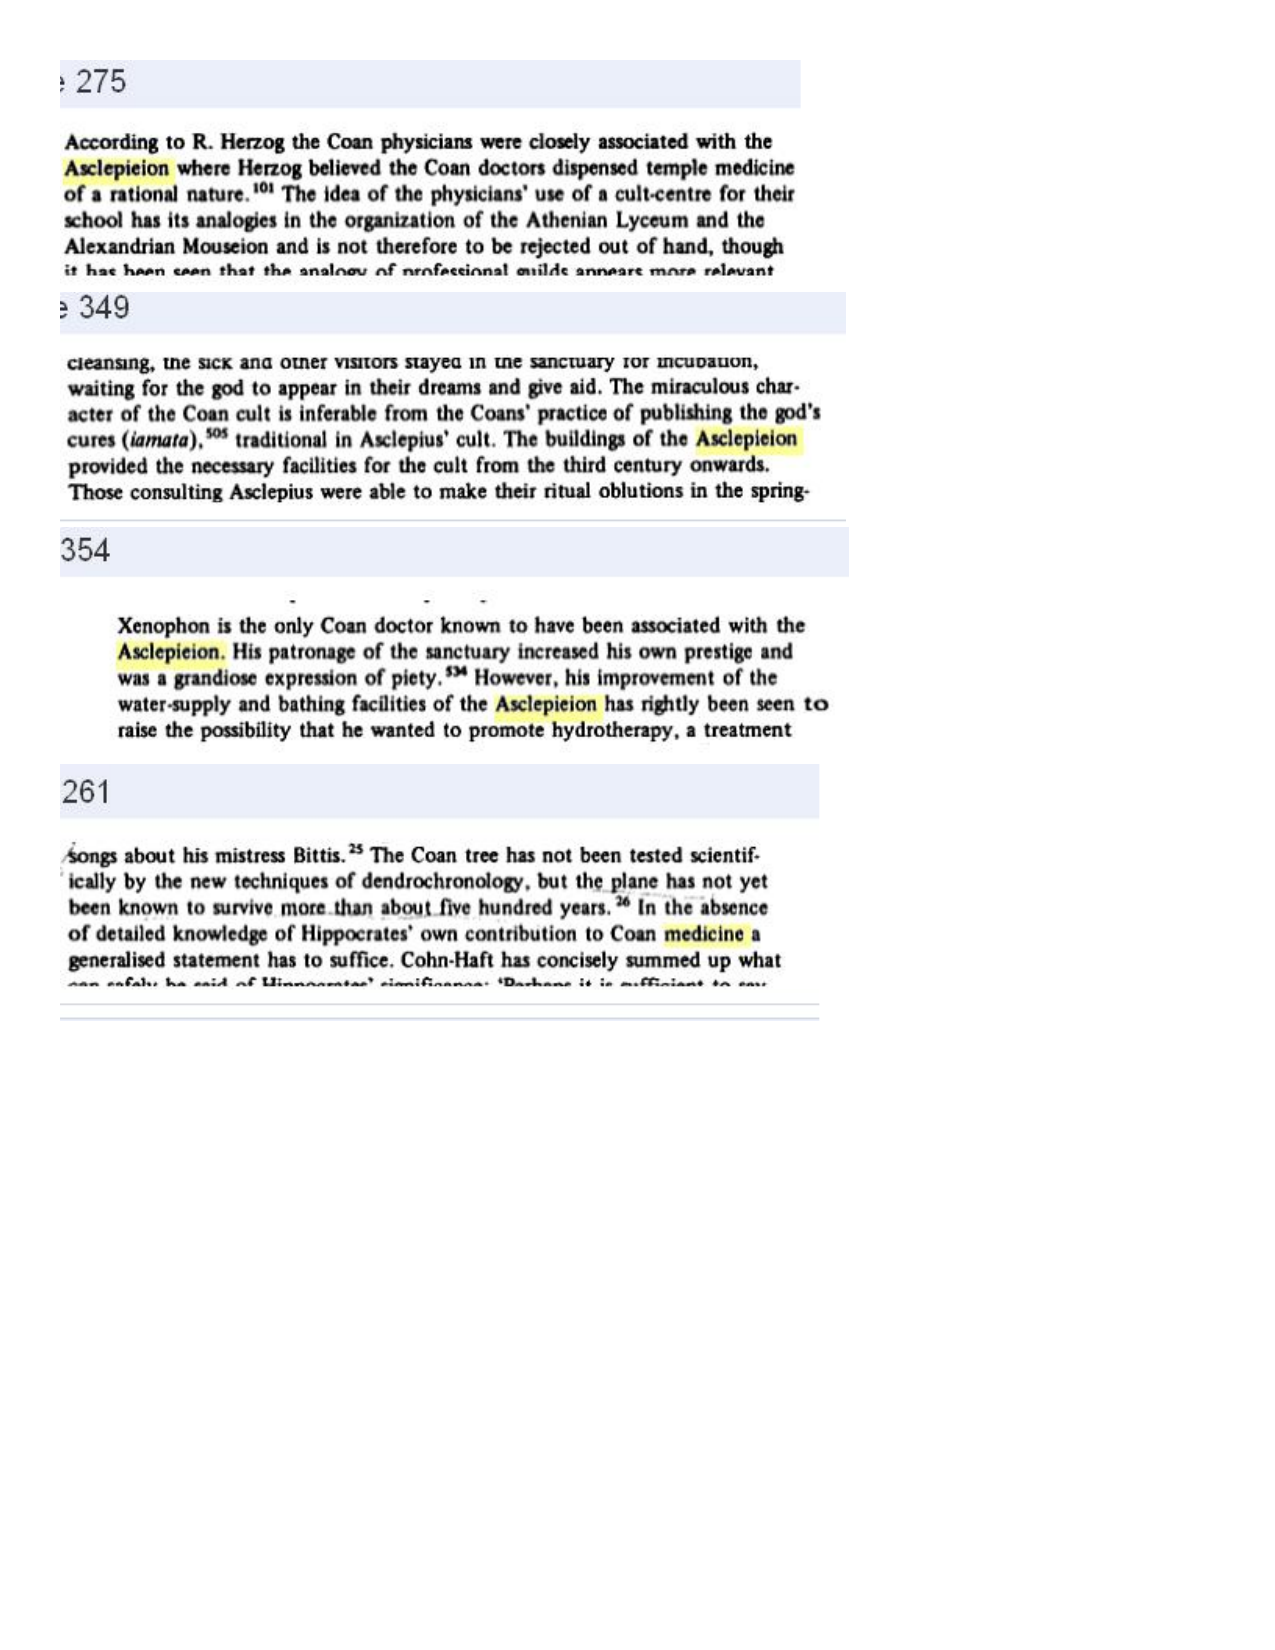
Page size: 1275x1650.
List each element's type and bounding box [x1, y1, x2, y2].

picture [60, 764, 820, 1021]
picture [60, 60, 846, 523]
picture [60, 527, 849, 759]
